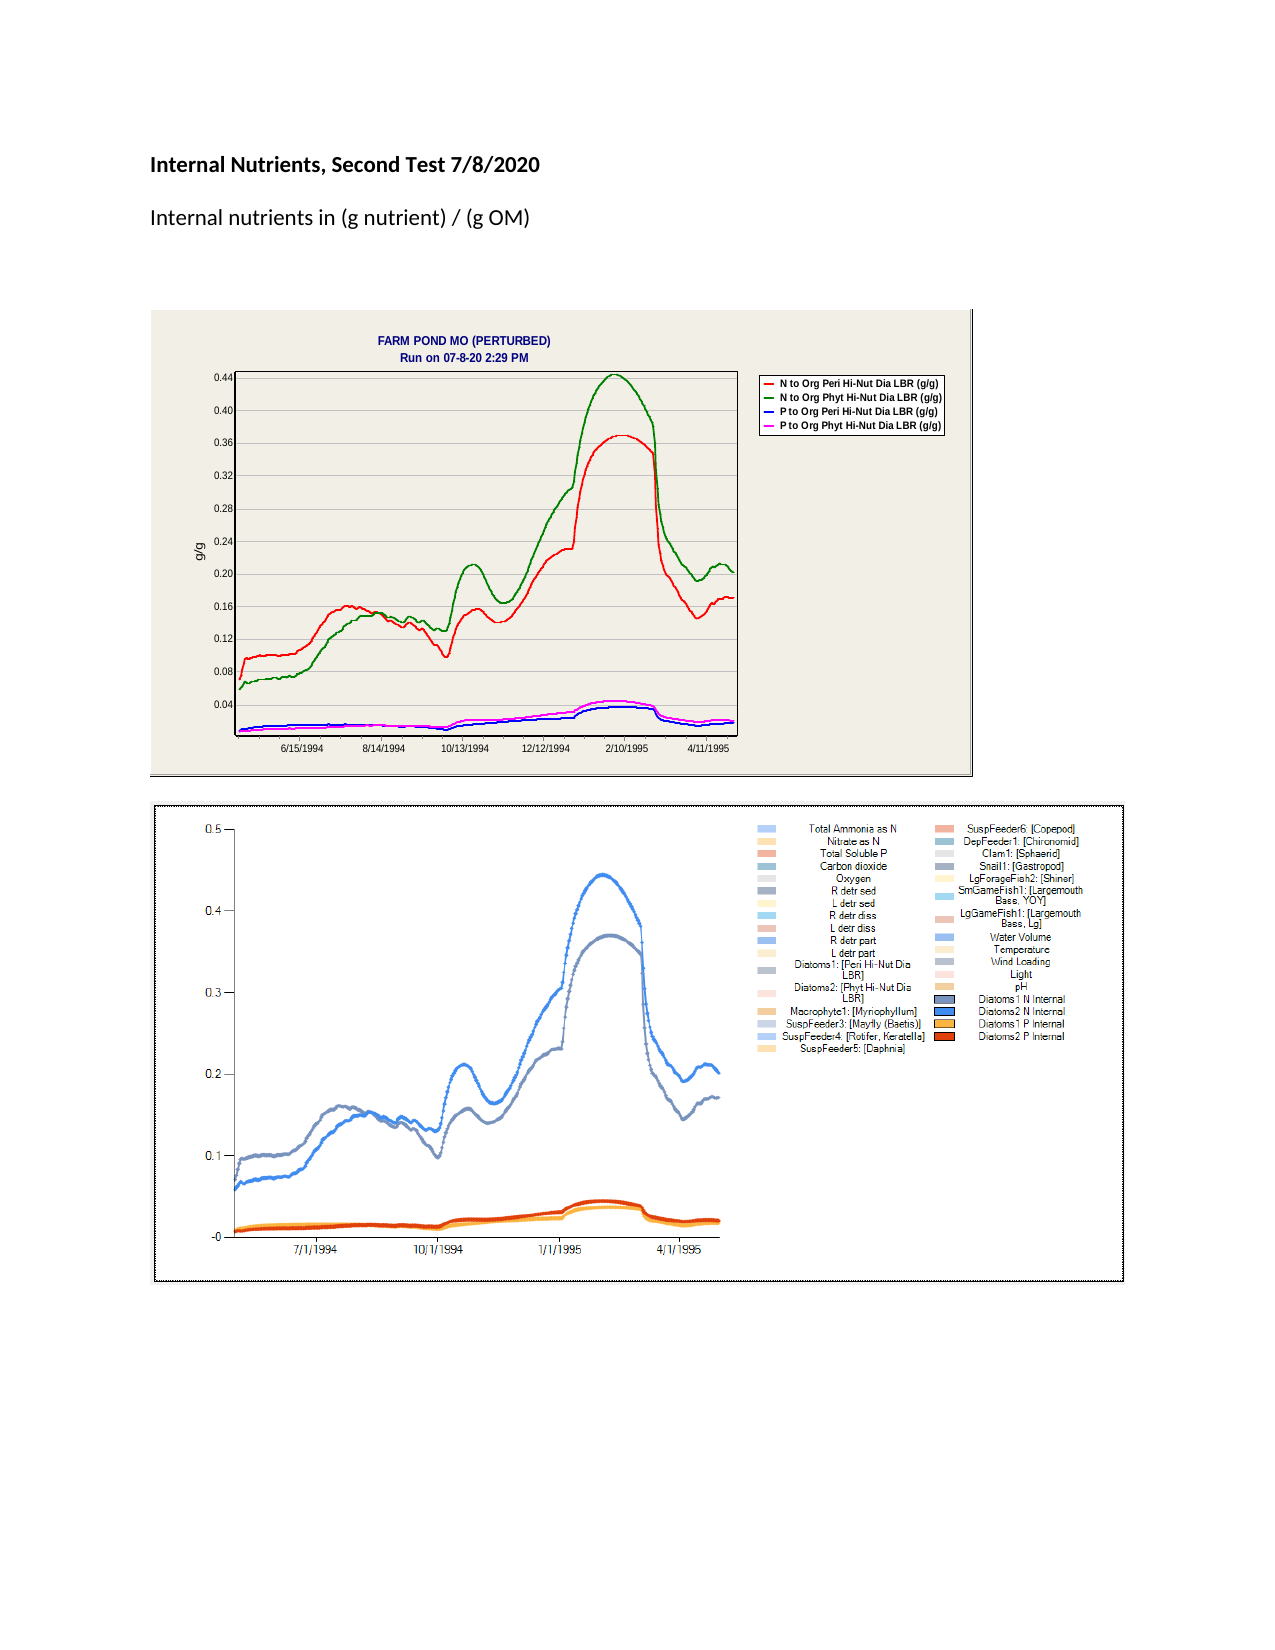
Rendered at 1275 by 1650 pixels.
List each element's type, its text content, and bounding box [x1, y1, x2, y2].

text Internal nutrients in (g nutrient) / (g OM) [150, 203, 1125, 231]
text Internal Nutrients, Second Test 7/8/2020 [150, 150, 1125, 178]
picture [150, 801, 1125, 1285]
